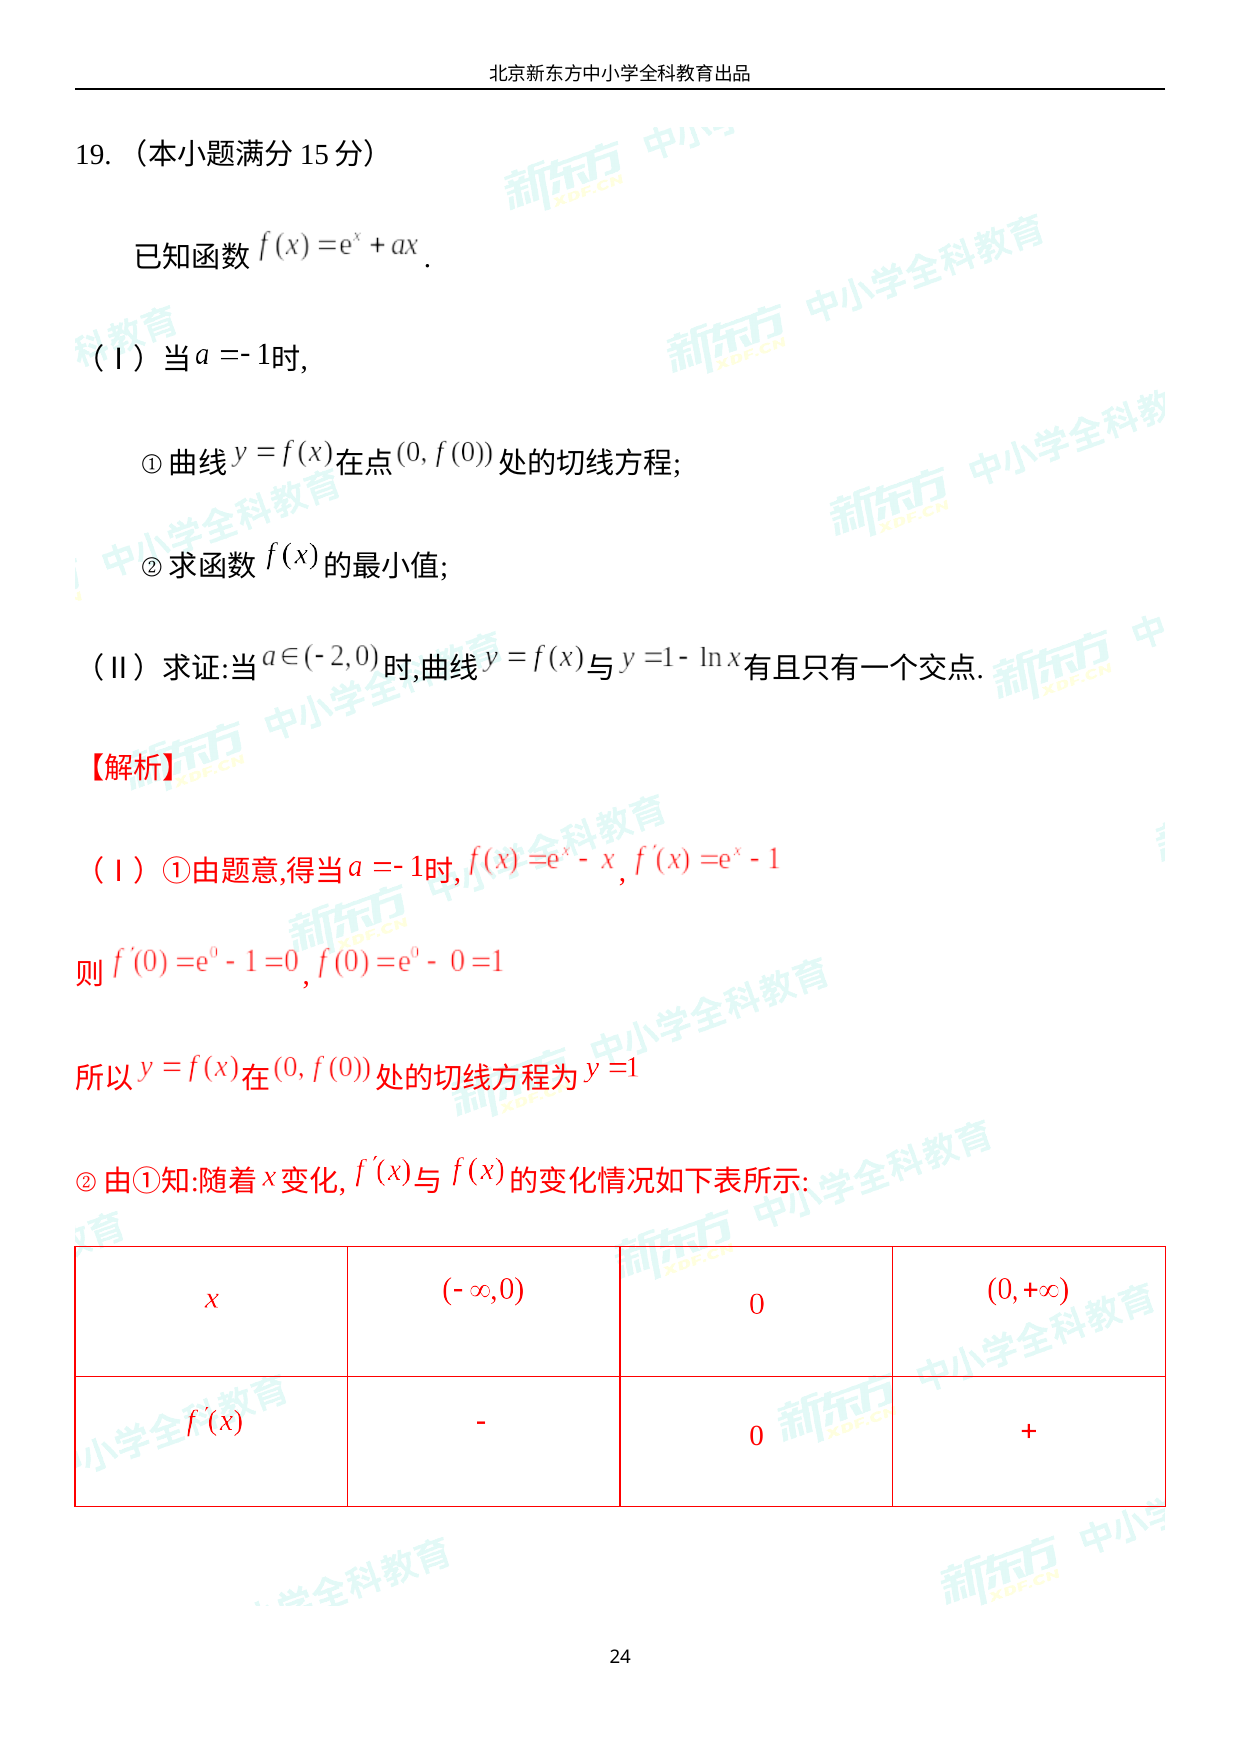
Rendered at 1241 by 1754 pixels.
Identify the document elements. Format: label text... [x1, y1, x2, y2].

text （Ⅱ）求证:当时,曲线与有且只有一个交点. [75, 631, 1165, 696]
table_header [348, 1247, 619, 1376]
text 【解析】 [75, 734, 1165, 799]
text ②求函数的最小值; [141, 529, 1165, 594]
table_cell [348, 1377, 619, 1506]
table_cell [76, 1377, 347, 1506]
text （Ⅰ）当时, [75, 324, 1165, 389]
text 所以在处的切线方程为 [75, 1041, 1165, 1106]
text ②由①知:随着变化,与的变化情况如下表所示: [75, 1143, 1165, 1208]
text 已知函数. [75, 222, 1165, 287]
text 19. （本小题满分15分） [75, 119, 1165, 184]
text （Ⅰ）①由题意,得当时,, [75, 836, 1165, 901]
text 则, [75, 938, 1165, 1003]
table_header [621, 1247, 892, 1376]
table_header [893, 1247, 1165, 1376]
table_cell 0 [621, 1377, 892, 1506]
table_cell [893, 1377, 1165, 1506]
table_header [76, 1247, 347, 1376]
text ①曲线在点处的切线方程; [141, 427, 1165, 492]
